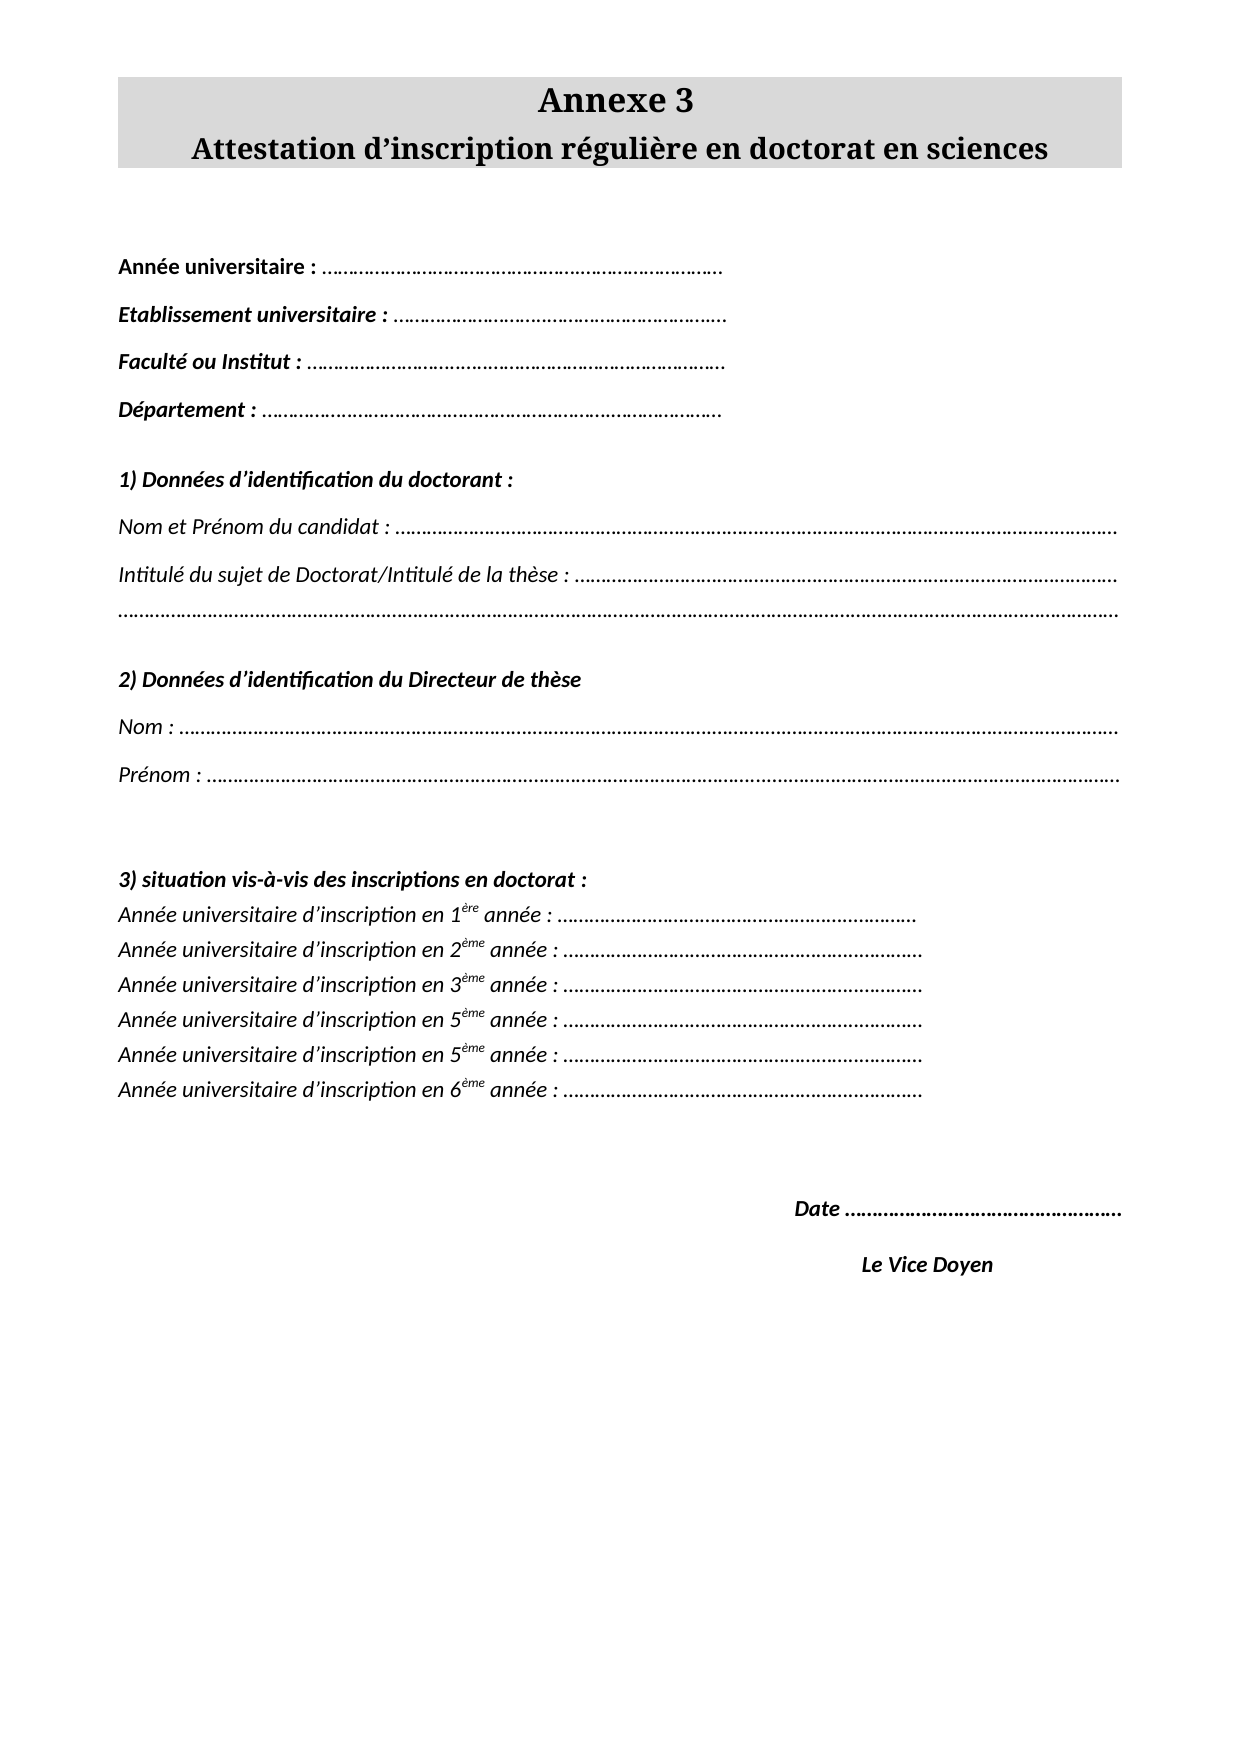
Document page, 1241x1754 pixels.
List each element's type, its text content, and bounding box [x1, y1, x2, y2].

text Département : ……………..………………………………………….………………… [118, 395, 1122, 423]
text Intitulé du sujet de Doctorat/Intitulé de la thèse : ……………………………….………………………………………………………… [118, 560, 1122, 588]
text Année universitaire d’inscription en 1ère année : ………………………………………………..………… [118, 900, 1122, 928]
text Année universitaire d’inscription en 2ème année : ………………………………………………..………… [118, 935, 1122, 963]
text Etablissement universitaire : ………………………..………………………….… [118, 300, 1122, 328]
text Nom : ………………………………………………………….…………………………….……….….……………………………………………………… [118, 712, 1122, 740]
text Date …………………………………………… [118, 1194, 1122, 1222]
text Nom et Prénom du candidat : …………………………………………………………….….……………………………………………………… [118, 512, 1122, 540]
text Annexe 3 [118, 77, 1122, 122]
text Attestation d’inscription régulière en doctorat en sciences [118, 128, 1122, 168]
text 2) Données d’identification du Directeur de thèse [118, 665, 1122, 693]
text Prénom : …………………………………………………….……………………………………...….……………………………………………………… [118, 760, 1122, 788]
text Le Vice Doyen [856, 1250, 1122, 1278]
text 1) Données d’identification du doctorant : [118, 465, 1122, 493]
text …………………………………………………………………………………….………………………………………………………………………………… [118, 595, 1122, 623]
text Année universitaire d’inscription en 5ème année : ………………………………………………..………… [118, 1040, 1122, 1068]
text Année universitaire : ………………………………………….……………………… [118, 252, 1122, 280]
text 3) situation vis-à-vis des inscriptions en doctorat : [118, 865, 1122, 893]
text Année universitaire d’inscription en 6ème année : ………………………………………………..………… [118, 1075, 1122, 1103]
text Année universitaire d’inscription en 3ème année : ………………………………………………..………… [118, 970, 1122, 998]
text Année universitaire d’inscription en 5ème année : ………………………………………………..………… [118, 1005, 1122, 1033]
text Faculté ou Institut : ………………………..…..……………………………………… [118, 347, 1122, 375]
